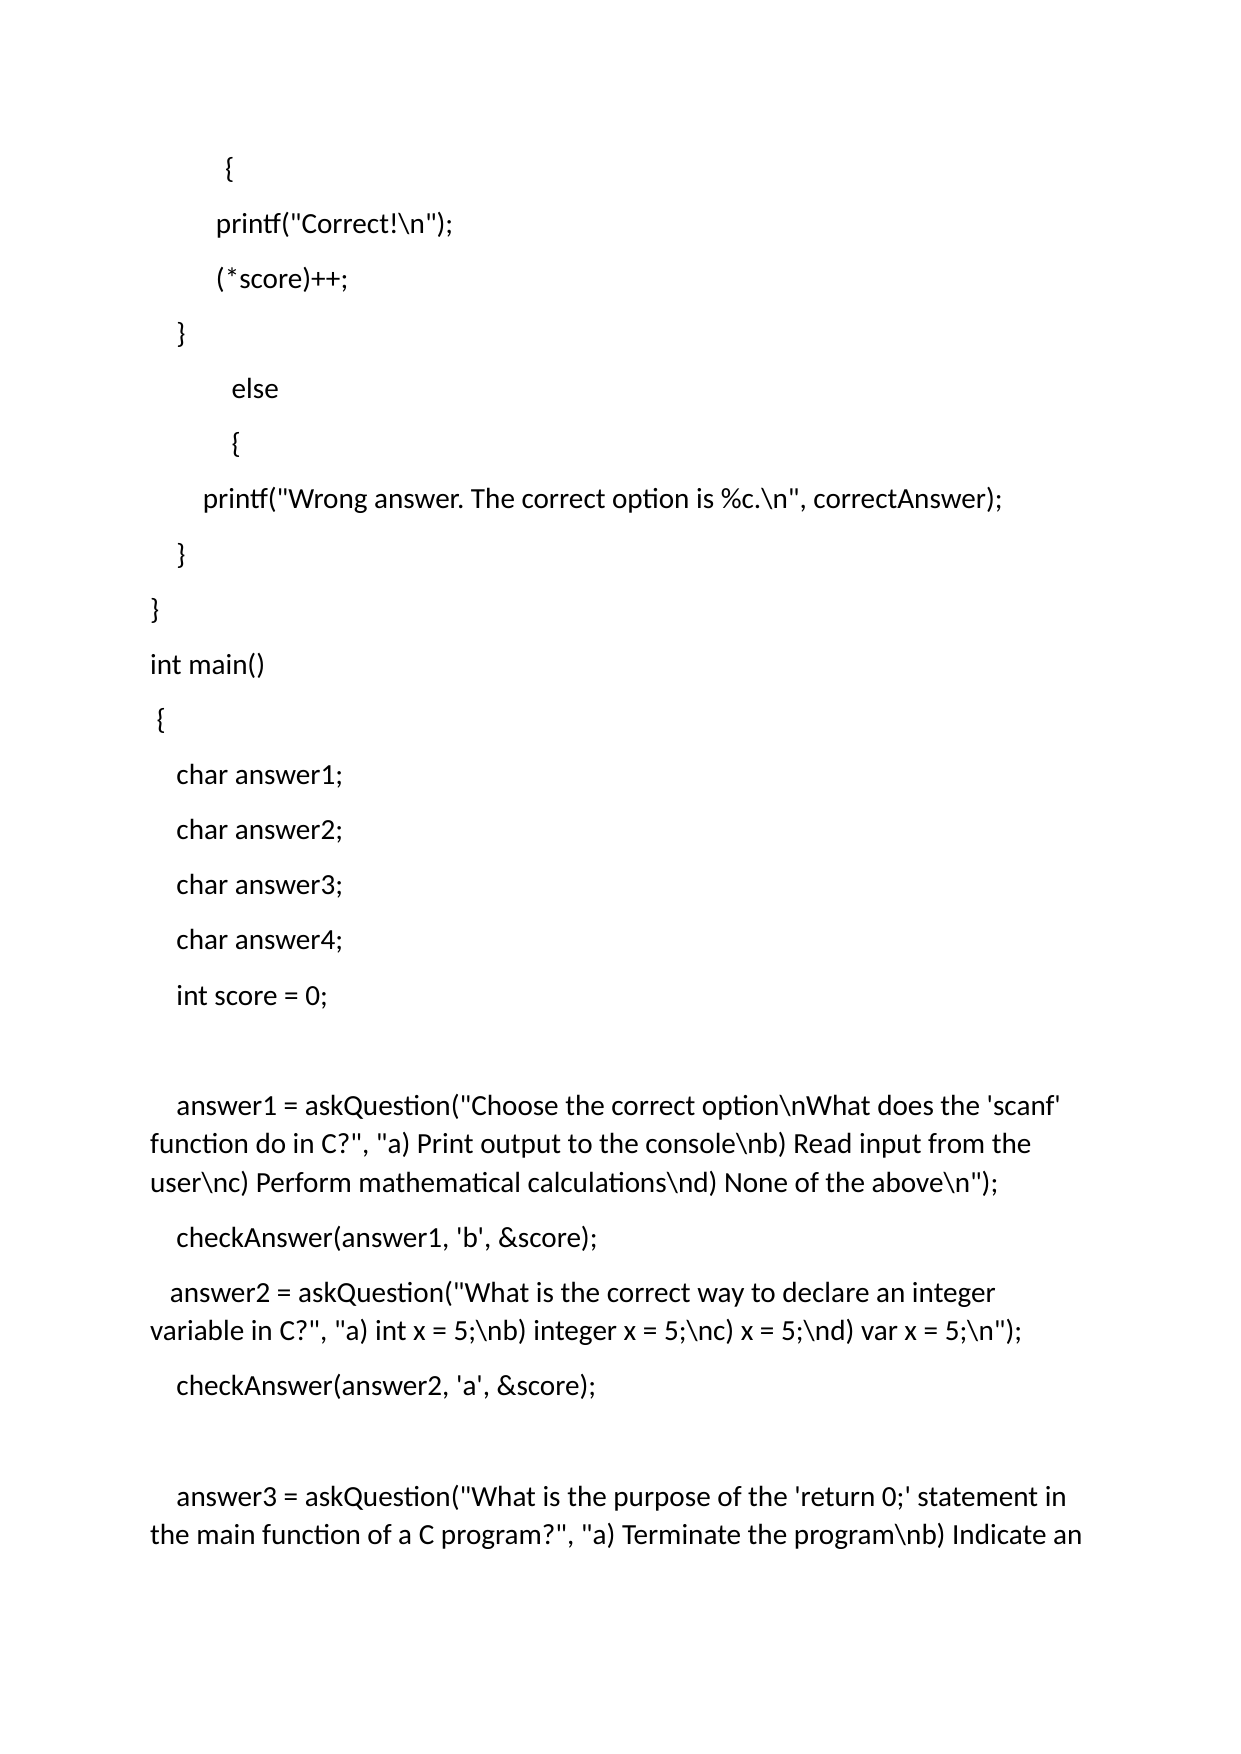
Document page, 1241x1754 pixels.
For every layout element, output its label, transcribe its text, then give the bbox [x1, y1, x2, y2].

text char answer1; [150, 756, 1090, 792]
text } [150, 315, 1090, 351]
text } [150, 536, 1090, 571]
text printf("Correct!\n"); [150, 205, 1090, 241]
text printf("Wrong answer. The correct option is %c.\n", correctAnswer); [150, 481, 1090, 516]
text { [150, 701, 1090, 737]
text char answer4; [150, 921, 1090, 957]
text (*score)++; [150, 260, 1090, 296]
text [150, 1478, 1090, 1552]
text int main() [150, 646, 1090, 682]
text char answer2; [150, 811, 1090, 847]
text int score = 0; [150, 977, 1090, 1012]
text checkAnswer(answer2, 'a', &score); [150, 1367, 1090, 1403]
text else [150, 370, 1090, 406]
text char answer3; [150, 866, 1090, 902]
text { [150, 426, 1090, 461]
text } [150, 591, 1090, 626]
text answer2 = askQuestion("What is the correct way to declare an integer variable in C?", "a) int x = 5;\nb) integer x = 5;\nc) x = 5;\nd) var x = 5;\n"); [150, 1274, 1090, 1348]
text answer1 = askQuestion("Choose the correct option\nWhat does the 'scanf' function do in C?", "a) Print output to the console\nb) Read input from the user\nc) Perform mathematical calculations\nd) None of the above\n"); [150, 1087, 1090, 1199]
text { [150, 150, 1090, 186]
text checkAnswer(answer1, 'b', &score); [150, 1219, 1090, 1254]
